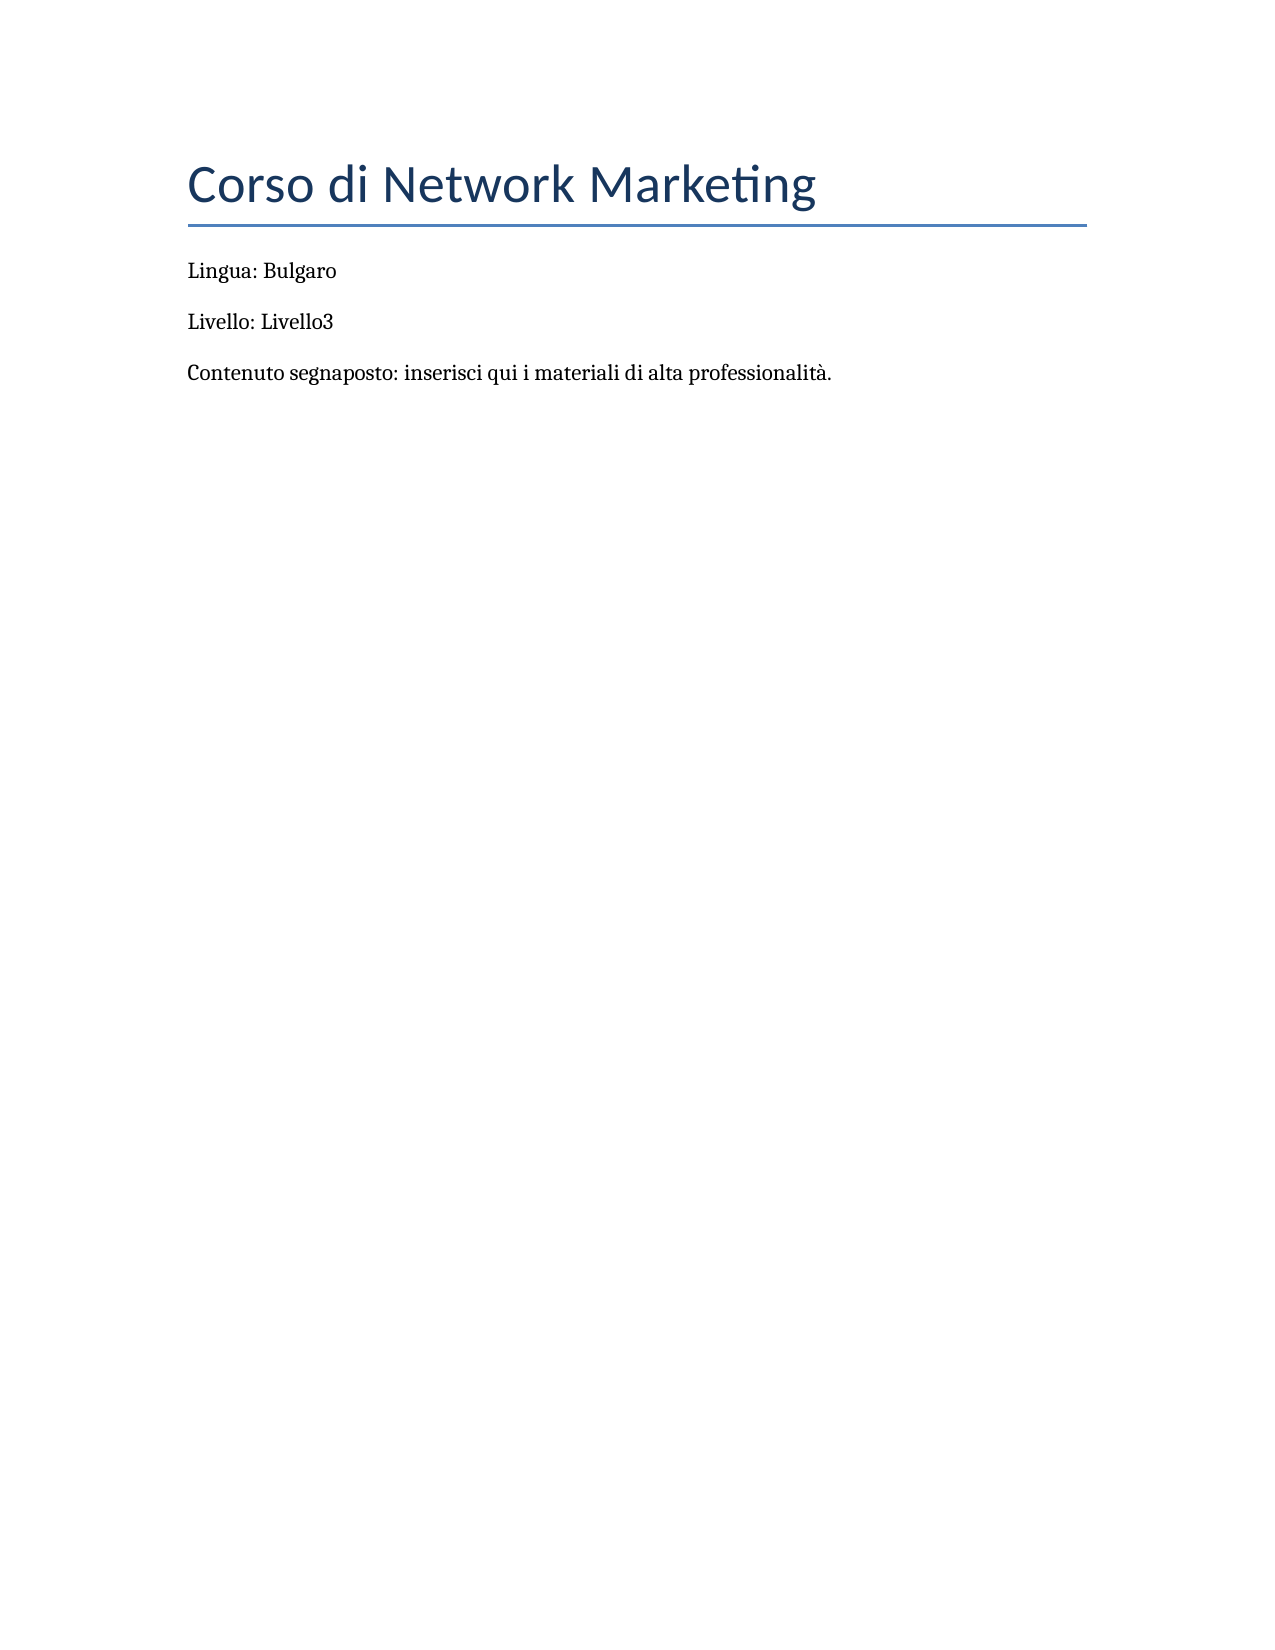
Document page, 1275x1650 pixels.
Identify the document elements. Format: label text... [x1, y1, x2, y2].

title Corso di Network Marketing [187, 150, 1087, 227]
text Lingua: Bulgaro [187, 258, 1087, 284]
text Contenuto segnaposto: inserisci qui i materiali di alta professionalità. [187, 360, 1087, 386]
text Livello: Livello3 [187, 309, 1087, 335]
